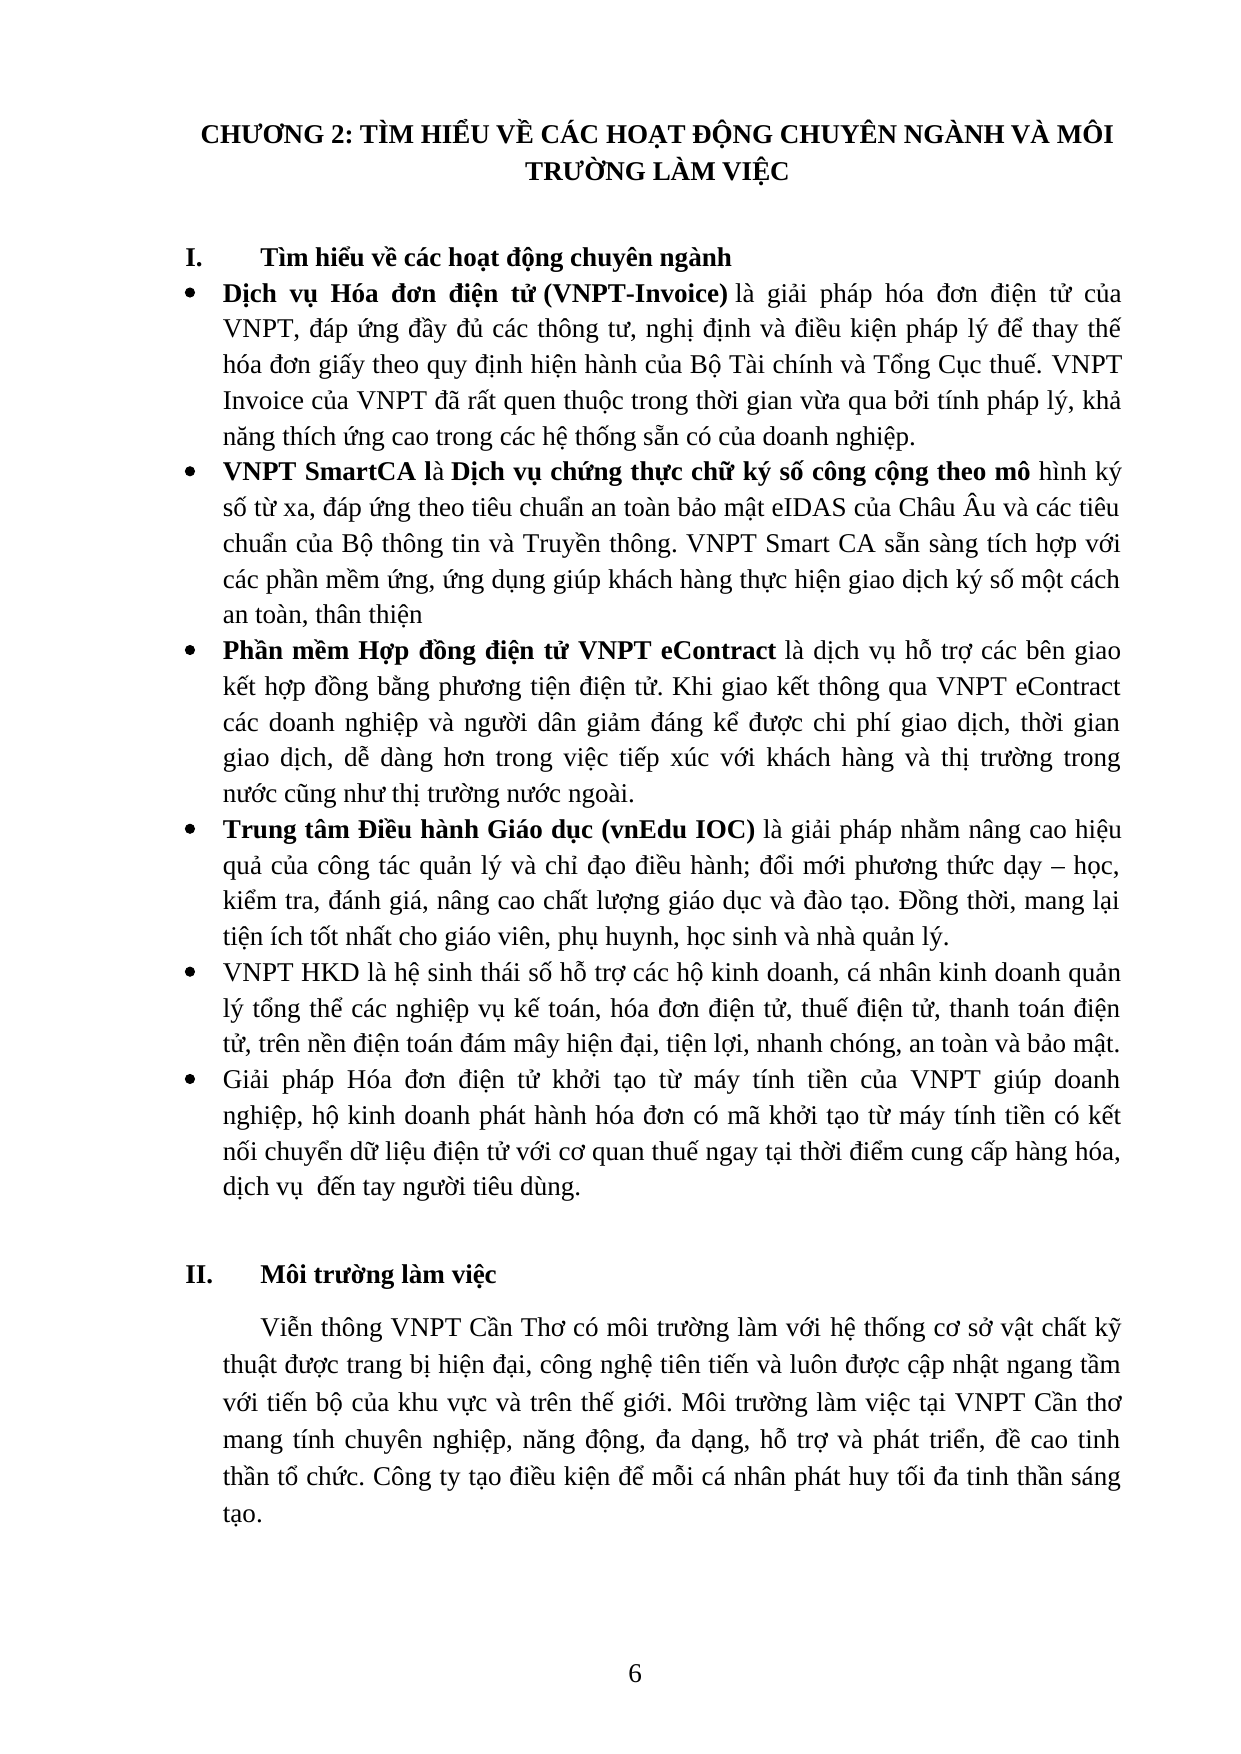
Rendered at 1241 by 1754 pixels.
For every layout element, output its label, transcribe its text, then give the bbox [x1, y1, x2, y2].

text Viễn thông VNPT Cần Thơ có môi trường làm với hệ thống cơ sở vật chất kỹ thuật được trang bị hiện đại, công nghệ tiên tiến và luôn được cập nhật ngang tầm với tiến bộ của khu vực và trên thế giới. Môi trường làm việc tại VNPT Cần thơ mang tính chuyên nghiệp, năng động, đa dạng, hỗ trợ và phát triển, đề cao tinh thần tổ chức. Công ty tạo điều kiện để mỗi cá nhân phát huy tối đa tinh thần sáng tạo. [223, 1311, 1122, 1348]
list Trung tâm Điều hành Giáo dục (vnEdu IOC) là giải pháp nhằm nâng cao hiệu quả của công tác quản lý và chỉ đạo điều hành; đổi mới phương thức dạy – học, kiểm tra, đánh giá, nâng cao chất lượng giáo dục và đào tạo. Đồng thời, mang lại tiện ích tốt nhất cho giáo viên, phụ huynh, học sinh và nhà quản lý. [185, 813, 1122, 951]
list Tìm hiểu về các hoạt động chuyên ngành [185, 241, 1122, 272]
list Giải pháp Hóa đơn điện tử khởi tạo từ máy tính tiền của VNPT giúp doanh nghiệp, hộ kinh doanh phát hành hóa đơn có mã khởi tạo từ máy tính tiền có kết nối chuyển dữ liệu điện tử với cơ quan thuế ngay tại thời điểm cung cấp hàng hóa, dịch vụ đến tay người tiêu dùng. [185, 1063, 1122, 1202]
subtitle CHƯƠNG 2: TÌM HIỂU VỀ CÁC HOẠT ĐỘNG CHUYÊN NGÀNH VÀ MÔI TRƯỜNG LÀM VIỆC [193, 118, 1122, 187]
list Môi trường làm việc [185, 1259, 1122, 1290]
list VNPT SmartCA là Dịch vụ chứng thực chữ ký số công cộng theo mô hình ký số từ xa, đáp ứng theo tiêu chuẩn an toàn bảo mật eIDAS của Châu Âu và các tiêu chuẩn của Bộ thông tin và Truyền thông. VNPT Smart CA sẵn sàng tích hợp với các phần mềm ứng, ứng dụng giúp khách hàng thực hiện giao dịch ký số một cách an toàn, thân thiện [185, 455, 1122, 629]
text Viễn thông VNPT Cần Thơ có môi trường làm với hệ thống cơ sở vật chất kỹ thuật được trang bị hiện đại, công nghệ tiên tiến và luôn được cập nhật ngang tầm với tiến bộ của khu vực và trên thế giới. Môi trường làm việc tại VNPT Cần thơ mang tính chuyên nghiệp, năng động, đa dạng, hỗ trợ và phát triển, đề cao tinh thần tổ chức. Công ty tạo điều kiện để mỗi cá nhân phát huy tối đa tinh thần sáng tạo. [223, 1379, 1122, 1529]
list Phần mềm Hợp đồng điện tử VNPT eContract là dịch vụ hỗ trợ các bên giao kết hợp đồng bằng phương tiện điện tử. Khi giao kết thông qua VNPT eContract các doanh nghiệp và người dân giảm đáng kể được chi phí giao dịch, thời gian giao dịch, dễ dàng hơn trong việc tiếp xúc với khách hàng và thị trường trong nước cũng như thị trường nước ngoài. [185, 634, 1122, 808]
list Dịch vụ Hóa đơn điện tử (VNPT-Invoice) là giải pháp hóa đơn điện tử của VNPT, đáp ứng đầy đủ các thông tư, nghị định và điều kiện pháp lý để thay thế hóa đơn giấy theo quy định hiện hành của Bộ Tài chính và Tổng Cục thuế. VNPT Invoice của VNPT đã rất quen thuộc trong thời gian vừa qua bởi tính pháp lý, khả năng thích ứng cao trong các hệ thống sẵn có của doanh nghiệp. [185, 277, 1122, 451]
list VNPT HKD là hệ sinh thái số hỗ trợ các hộ kinh doanh, cá nhân kinh doanh quản lý tổng thể các nghiệp vụ kế toán, hóa đơn điện tử, thuế điện tử, thanh toán điện tử, trên nền điện toán đám mây hiện đại, tiện lợi, nhanh chóng, an toàn và bảo mật. [185, 956, 1122, 1059]
